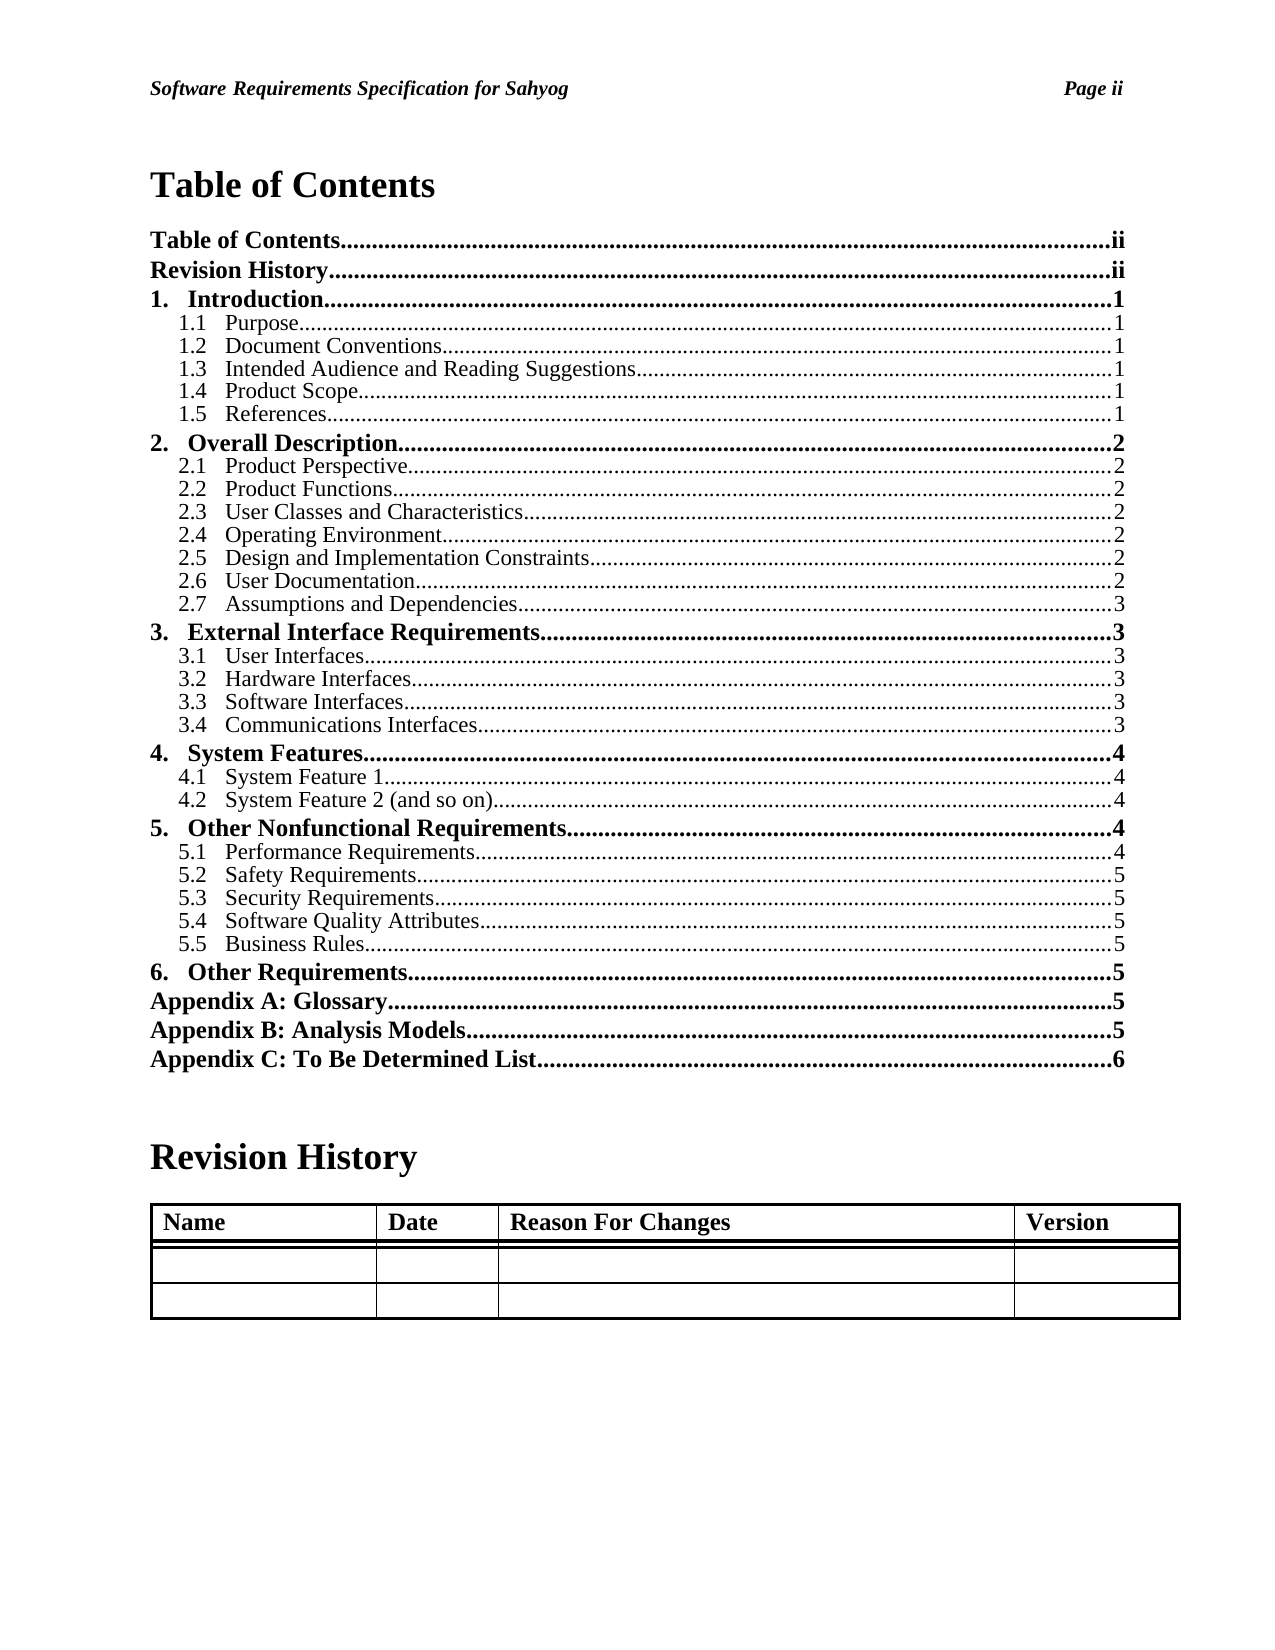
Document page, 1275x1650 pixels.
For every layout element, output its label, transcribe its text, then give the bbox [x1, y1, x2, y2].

text Revision History ii [150, 260, 1125, 283]
text 2.7 Assumptions and Dependencies 3 [178, 593, 1125, 616]
table_cell [1015, 1249, 1178, 1282]
table_cell [1015, 1284, 1178, 1317]
text Appendix A: Glossary 5 [150, 991, 1125, 1014]
text 4.2 System Feature 2 (and so on) 4 [178, 789, 1125, 812]
table_cell [499, 1249, 1014, 1282]
text 3. External Interface Requirements 3 [150, 622, 1125, 645]
text 5.5 Business Rules 5 [178, 933, 1125, 956]
text 2.5 Design and Implementation Constraints 2 [178, 547, 1125, 570]
text 2.4 Operating Environment 2 [178, 524, 1125, 547]
table_cell [153, 1249, 376, 1282]
text 6. Other Requirements 5 [150, 962, 1125, 985]
table_cell [377, 1284, 498, 1317]
text 5.1 Performance Requirements 4 [178, 841, 1125, 864]
text Table of Contents [150, 162, 1125, 206]
text 1.5 References 1 [178, 403, 1125, 426]
text 5.3 Security Requirements 5 [178, 887, 1125, 910]
text 5. Other Nonfunctional Requirements 4 [150, 818, 1125, 841]
text 3.1 User Interfaces 3 [178, 645, 1125, 668]
text 3.4 Communications Interfaces 3 [178, 714, 1125, 737]
table_header Reason For Changes [499, 1206, 1014, 1239]
text 2.6 User Documentation 2 [178, 570, 1125, 593]
text 2. Overall Description 2 [150, 433, 1125, 456]
table_cell [499, 1284, 1014, 1317]
text Appendix B: Analysis Models 5 [150, 1020, 1125, 1043]
text Appendix C: To Be Determined List 6 [150, 1049, 1125, 1072]
text 4.1 System Feature 1 4 [178, 766, 1125, 789]
text Revision History [150, 1135, 1125, 1178]
text 2.3 User Classes and Characteristics 2 [178, 501, 1125, 524]
text 1.4 Product Scope 1 [178, 381, 1125, 403]
text 3.2 Hardware Interfaces 3 [178, 668, 1125, 691]
text 4. System Features 4 [150, 743, 1125, 766]
text 2.1 Product Perspective 2 [178, 456, 1125, 478]
text 1.3 Intended Audience and Reading Suggestions 1 [178, 358, 1125, 381]
table_header Name [153, 1206, 376, 1239]
text 1. Introduction 1 [150, 289, 1125, 312]
table_cell [377, 1249, 498, 1282]
text Table of Contents ii [150, 231, 1125, 253]
text 5.4 Software Quality Attributes 5 [178, 910, 1125, 933]
text 1.2 Document Conventions 1 [178, 335, 1125, 358]
text 2.2 Product Functions 2 [178, 478, 1125, 501]
table_header Date [377, 1206, 498, 1239]
text 5.2 Safety Requirements 5 [178, 864, 1125, 887]
text 1.1 Purpose 1 [178, 312, 1125, 335]
table_header Version [1015, 1206, 1178, 1239]
table_cell [153, 1284, 376, 1317]
text 3.3 Software Interfaces 3 [178, 691, 1125, 714]
